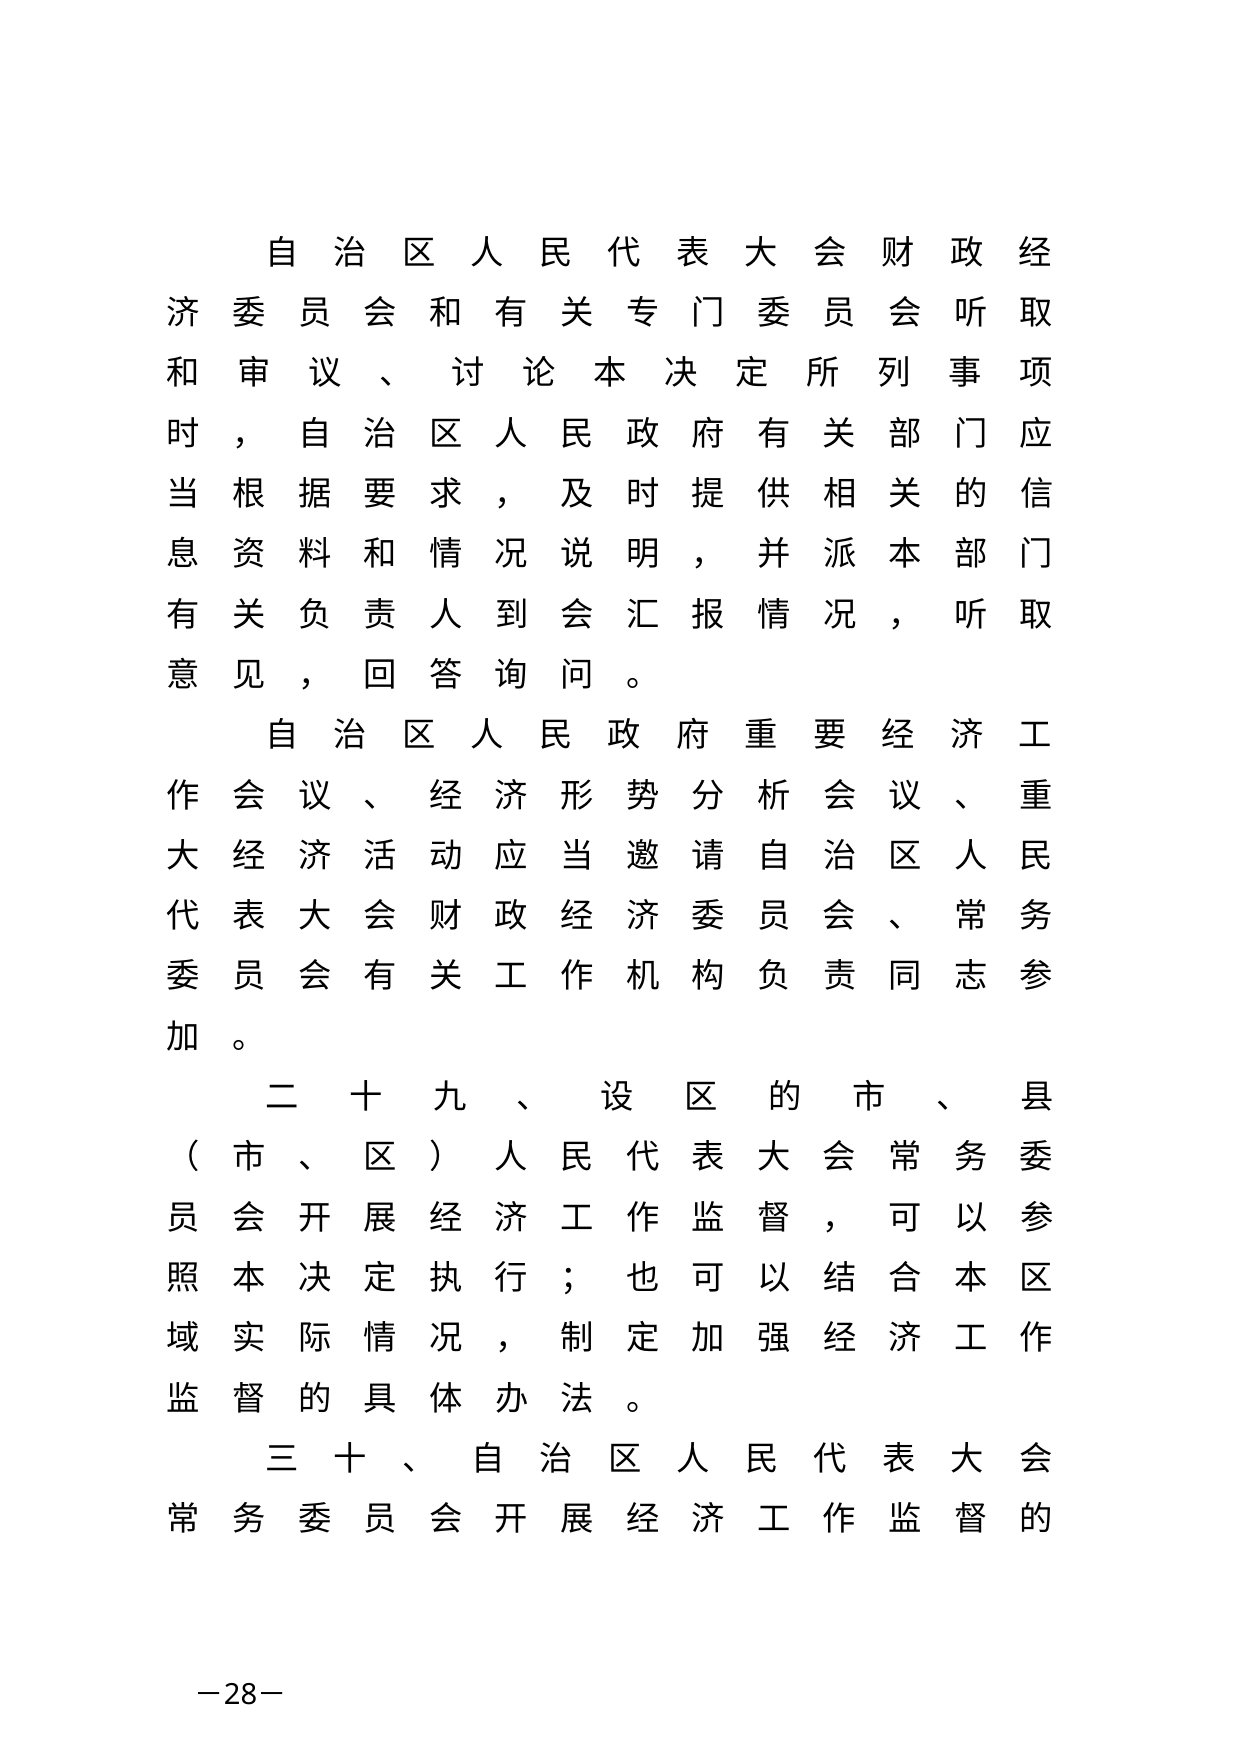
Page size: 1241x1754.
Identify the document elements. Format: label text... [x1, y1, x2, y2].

text 二十九、设区的市、县（市、区）人民代表大会常务委员会开展经济工作监督，可以参照本决定执行；也可以结合本区域实际情况，制定加强经济工作监督的具体办法。 [167, 1064, 1085, 1426]
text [167, 1426, 1085, 1546]
text 自治区人民政府重要经济工作会议、经济形势分析会议、重大经济活动应当邀请自治区人民代表大会财政经济委员会、常务委员会有关工作机构负责同志参加。 [167, 702, 1085, 1064]
text 自治区人民代表大会财政经济委员会和有关专门委员会听取和审议、讨论本决定所列事项时，自治区人民政府有关部门应当根据要求，及时提供相关的信息资料和情况说明，并派本部门有关负责人到会汇报情况，听取意见，回答询问。 [167, 219, 1085, 702]
